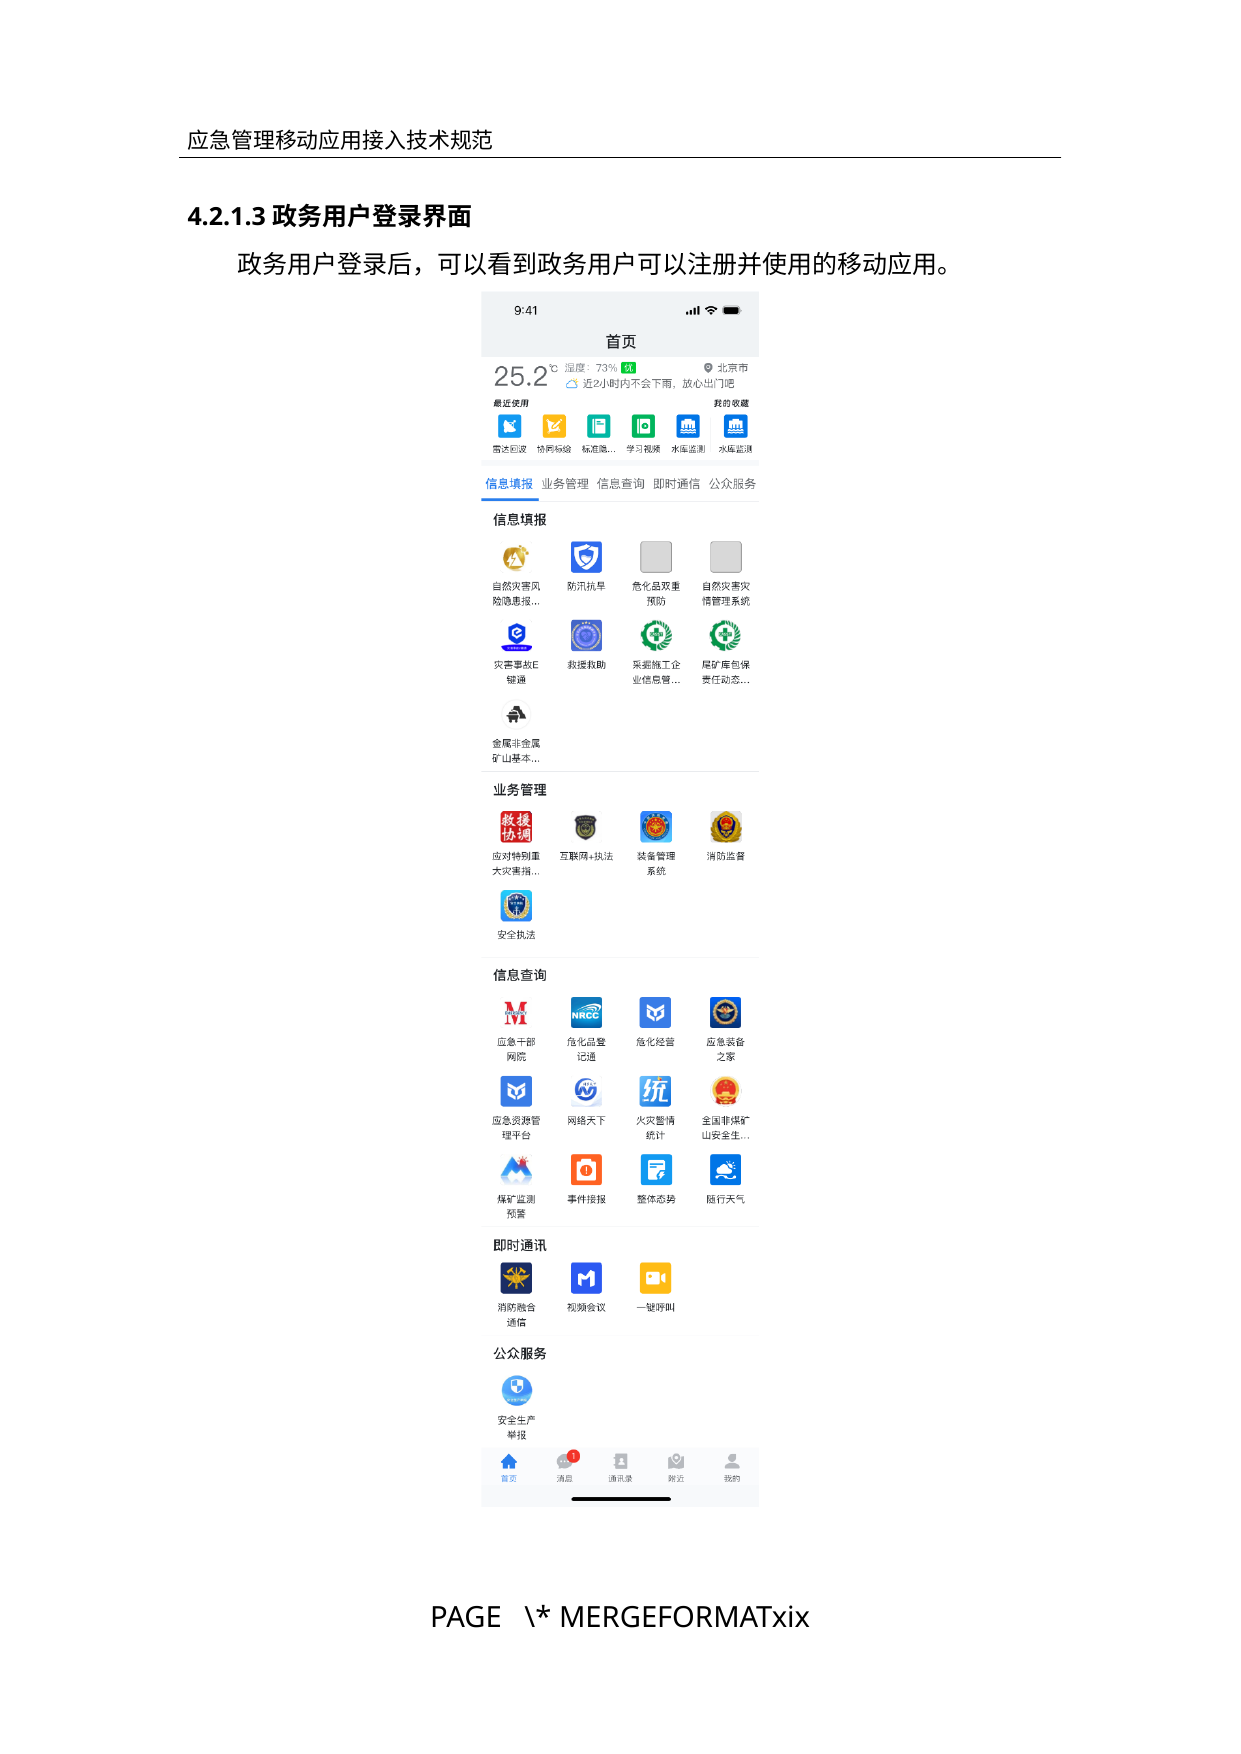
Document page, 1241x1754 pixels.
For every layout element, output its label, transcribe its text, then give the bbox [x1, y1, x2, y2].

subtitle 政务用户登录界面 [187, 196, 1132, 232]
text 政务用户登录后，可以看到政务用户可以注册并使用的移动应用。 [187, 245, 1053, 281]
picture [481, 291, 759, 1507]
